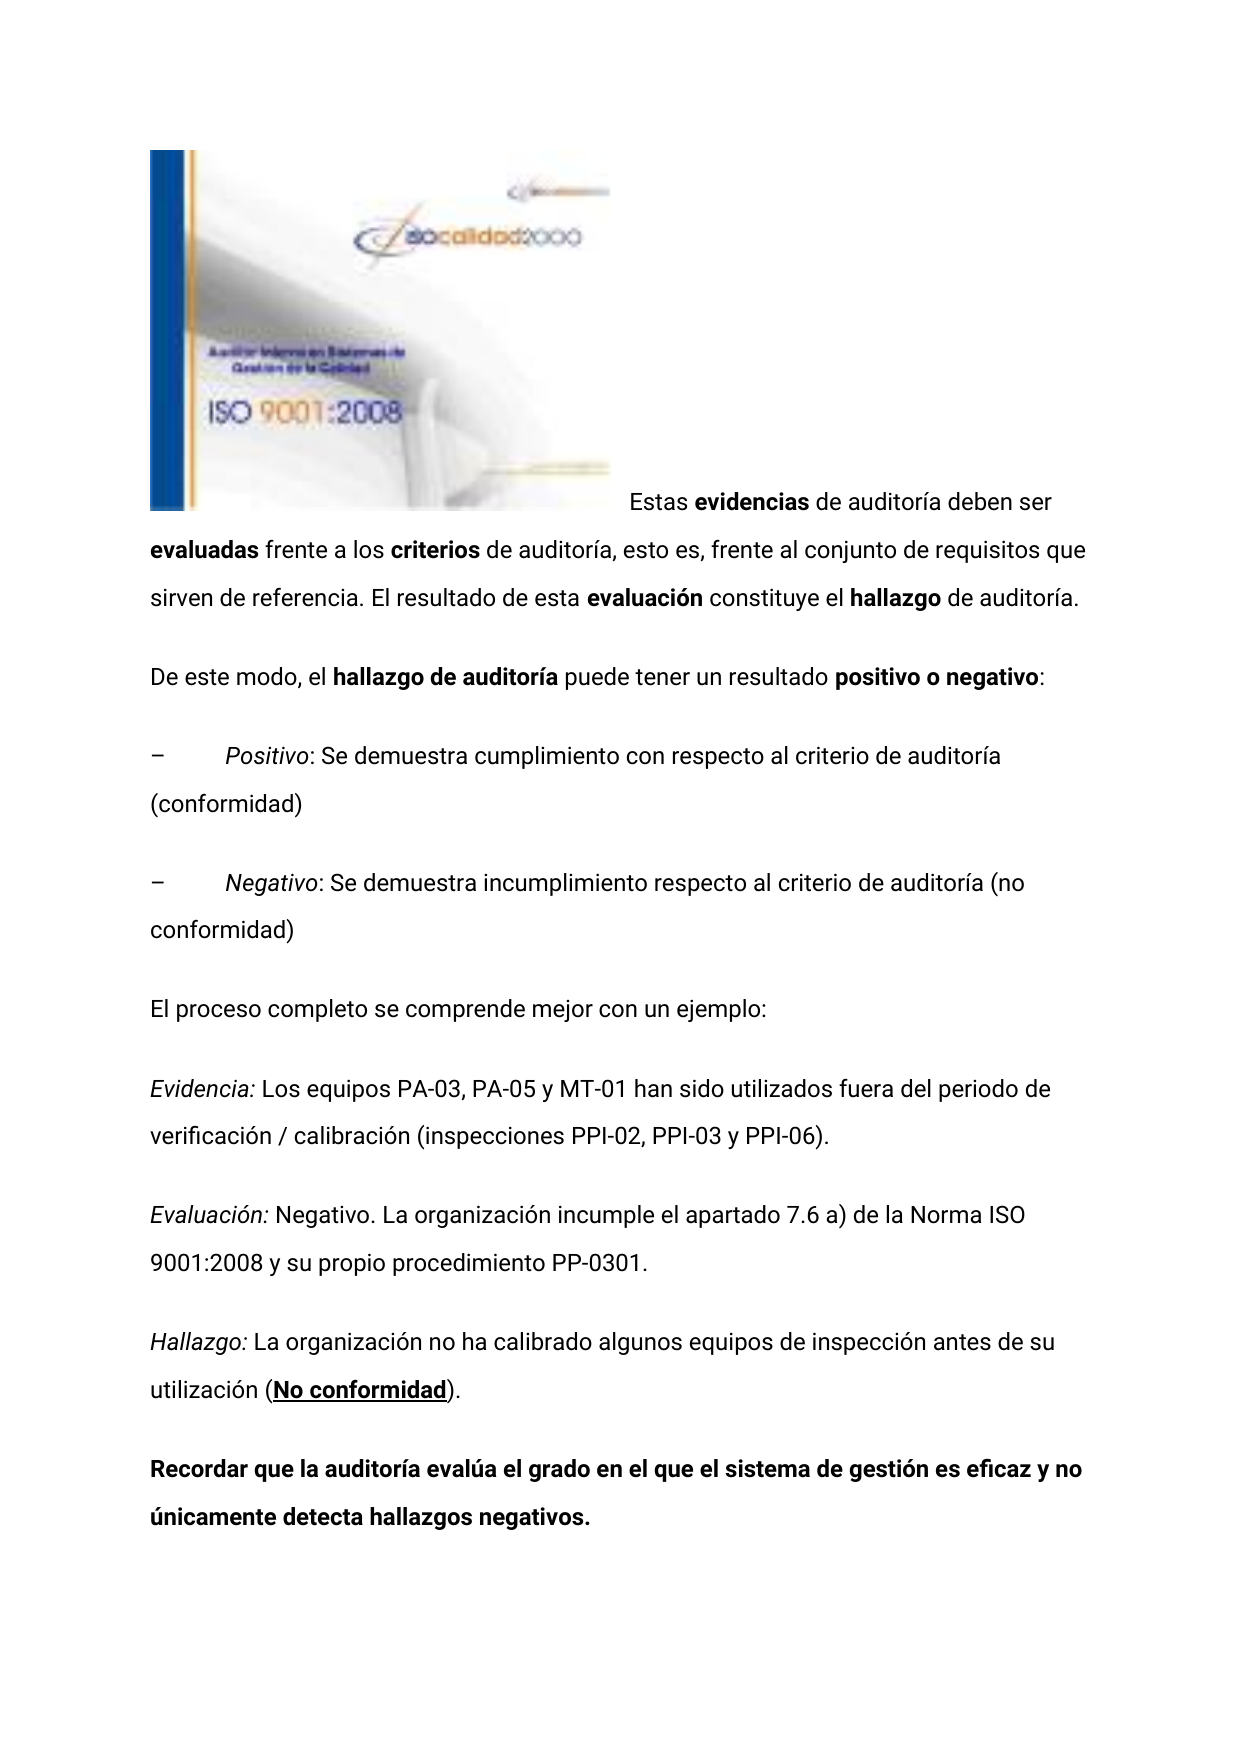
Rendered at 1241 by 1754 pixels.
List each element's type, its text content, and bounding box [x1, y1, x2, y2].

text – Negativo: Se demuestra incumplimiento respecto al criterio de auditoría (no conformidad) [150, 869, 1090, 945]
text Evidencia: Los equipos PA-03, PA-05 y MT-01 han sido utilizados fuera del periodo de verificación / calibración (inspecciones PPI-02, PPI-03 y PPI-06). [150, 1075, 1090, 1151]
text – Positivo: Se demuestra cumplimiento con respecto al criterio de auditoría (conformidad) [150, 742, 1090, 818]
picture [150, 150, 630, 511]
text Hallazgo: La organización no ha calibrado algunos equipos de inspección antes de su utilización (No conformidad). [150, 1328, 1090, 1404]
text Recordar que la auditoría evalúa el grado en el que el sistema de gestión es eficaz y no únicamente detecta hallazgos negativos. [150, 1455, 1090, 1531]
text De este modo, el hallazgo de auditoría puede tener un resultado positivo o negativo: [150, 663, 1090, 691]
text El proceso completo se comprende mejor con un ejemplo: [150, 996, 1090, 1024]
text Evaluación: Negativo. La organización incumple el apartado 7.6 a) de la Norma ISO 9001:2008 y su propio procedimiento PP-0301. [150, 1202, 1090, 1278]
